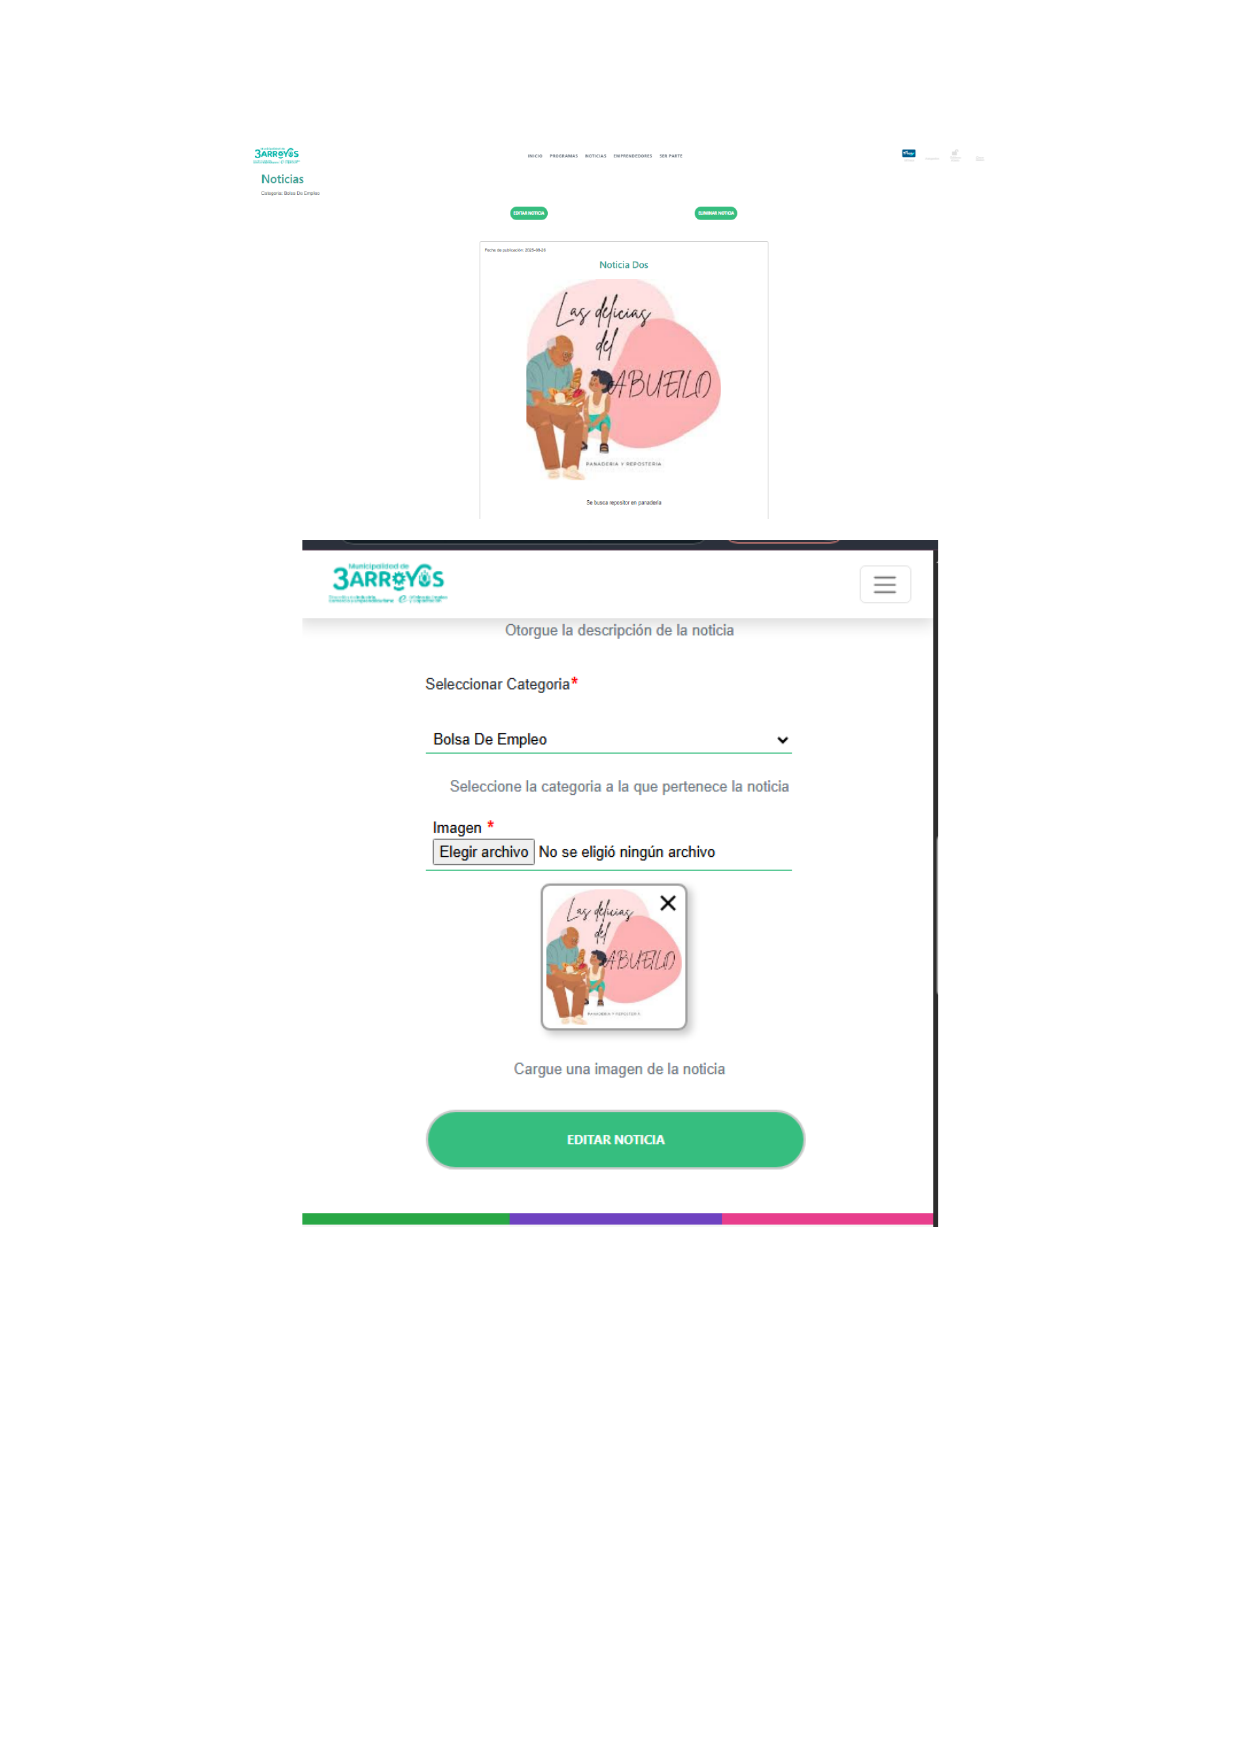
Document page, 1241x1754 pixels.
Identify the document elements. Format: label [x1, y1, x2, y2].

picture [302, 540, 939, 1227]
picture [247, 147, 993, 519]
